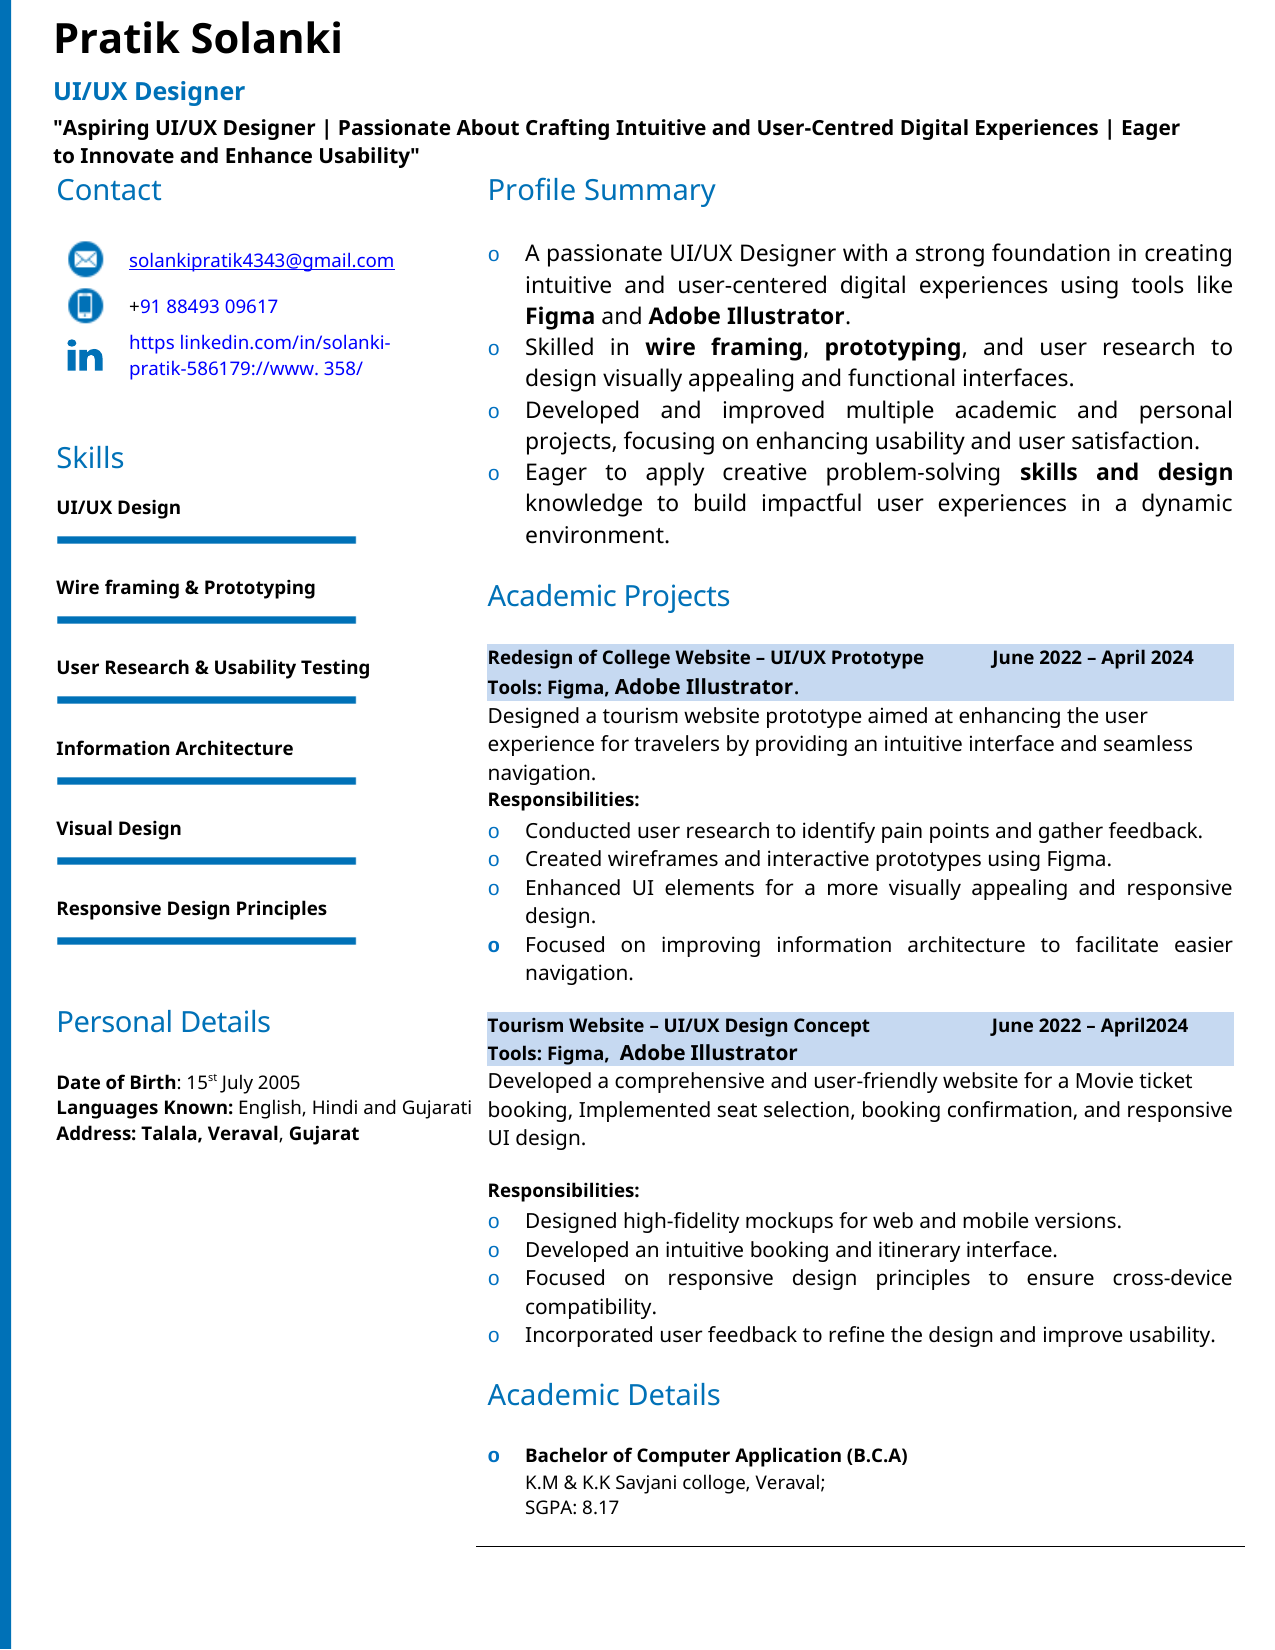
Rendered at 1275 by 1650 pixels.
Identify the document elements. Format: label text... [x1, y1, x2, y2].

picture [56, 853, 359, 871]
table_cell A passionate UI/UX Designer with a strong foundation in creating intuitive and user-centered digital experiences using tools like Figma and Adobe Illustrator. Skilled in wire framing, prototyping, and user research to design visually appealing and functional interfaces. Developed and improved multiple academic and personal projects, focusing on enhancing usability and user satisfaction. Eager to apply creative problem-solving skills and design knowledge to build impactful user experiences in a dynamic environment. Academic Projects Redesign of College Website – UI/UX Prototype June 2022 – April 2024 Tools: Figma, Adobe Illustrator. Designed a tourism website prototype aimed at enhancing the user experience for travelers by providing an intuitive interface and seamless navigation. Responsibilities: Conducted user research to identify pain points and gather feedback. Created wireframes and interactive prototypes using Figma. Enhanced UI elements for a more visually appealing and responsive design. Focused on improving information architecture to facilitate easier navigation. Tourism Website – UI/UX Design Concept June 2022 – April2024 Tools: Figma, Adobe Illustrator Developed a comprehensive and user-friendly website for a Movie ticket booking, Implemented seat selection, booking confirmation, and responsive UI design. Responsibilities: Designed high-fidelity mockups for web and mobile versions. Developed an intuitive booking and itinerary interface. Focused on responsive design principles to ensure cross-device compatibility. Incorporated user feedback to refine the design and improve usability. Academic Details Bachelor of Computer Application (B.C.A) K.M & K.K Savjani colloge, Veraval; SGPA: 8.17 [476, 215, 1245, 1546]
picture [67, 287, 105, 325]
picture [56, 692, 359, 710]
picture [56, 933, 359, 951]
picture [56, 532, 359, 550]
table_header [45, 0, 1245, 169]
picture [56, 612, 359, 630]
picture [56, 773, 359, 791]
table_cell Contact Skills UI/UX Design Wire framing & Prototyping User Research & Usability Testing Information Architecture Visual Design Responsive Design Principles Personal Details Date of Birth: 15st July 2005 Languages Known: English, Hindi and Gujarati Address: Talala, Veraval, Gujarat [45, 169, 476, 1546]
table_cell Profile Summary [476, 169, 1245, 215]
picture [67, 241, 105, 279]
